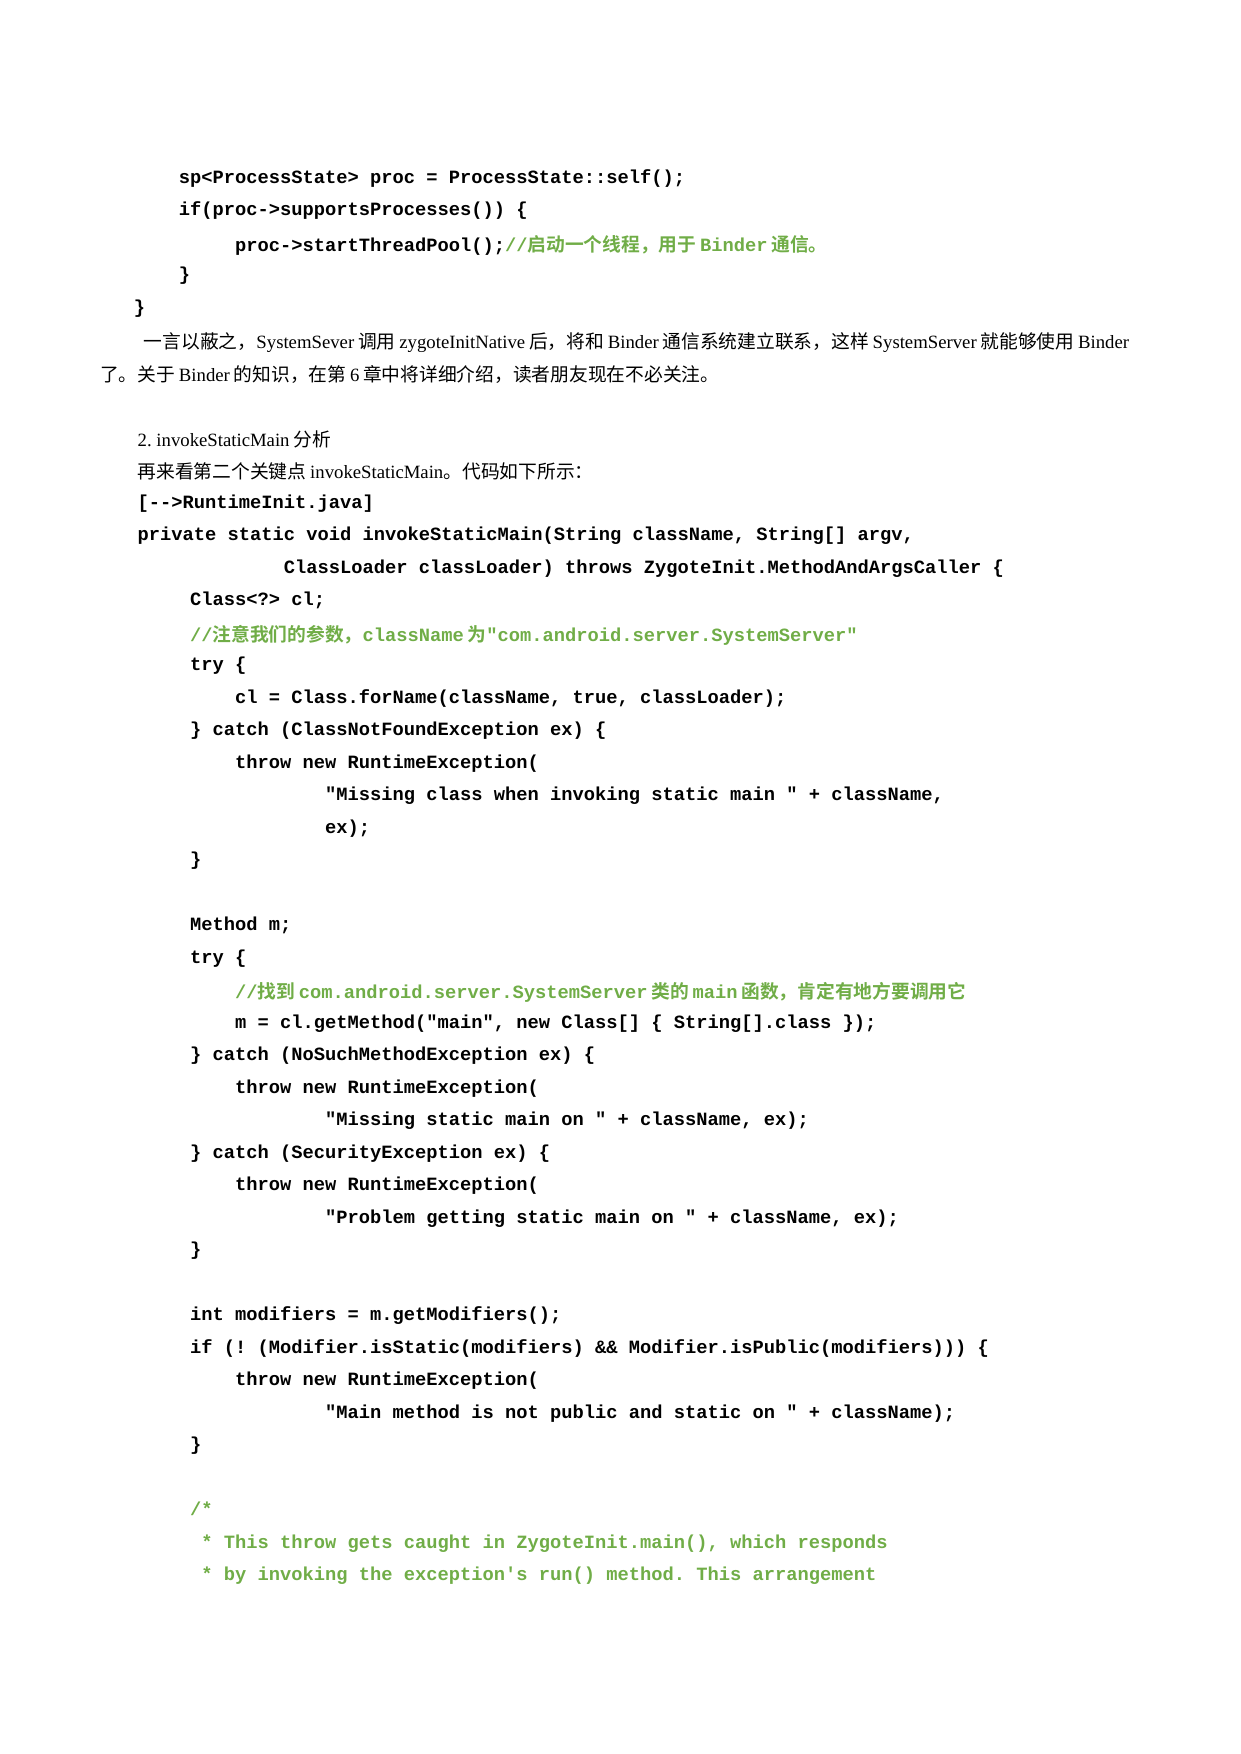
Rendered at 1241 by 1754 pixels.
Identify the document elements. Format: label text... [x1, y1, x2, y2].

text 再来看第二个关键点invokeStaticMain。代码如下所示： [100, 454, 1129, 487]
text try { [100, 649, 1129, 682]
text 2. invokeStaticMain分析 [100, 422, 1129, 454]
text try { [100, 942, 1129, 974]
text proc->startThreadPool();//启动一个线程，用于Binder通信。 [100, 227, 1129, 259]
text } catch (SecurityException ex) { [100, 1137, 1129, 1169]
text if (! (Modifier.isStatic(modifiers) && Modifier.isPublic(modifiers))) { [100, 1332, 1129, 1364]
text } catch (NoSuchMethodException ex) { [100, 1039, 1129, 1072]
text "Problem getting static main on " + className, ex); [100, 1202, 1129, 1234]
text /* [100, 1494, 1129, 1527]
text * by invoking the exception's run() method. This arrangement [100, 1559, 1129, 1592]
text //找到com.android.server.SystemServer类的main函数，肯定有地方要调用它 [100, 974, 1129, 1007]
text "Main method is not public and static on " + className); [100, 1397, 1129, 1429]
text private static void invokeStaticMain(String className, String[] argv, [100, 519, 1129, 552]
text 一言以蔽之，SystemSever调用zygoteInitNative后，将和Binder通信系统建立联系，这样SystemServer就能够使用Binder了。关于Binder的知识，在第6章中将详细介绍，读者朋友现在不必关注。 [100, 324, 1129, 389]
text m = cl.getMethod("main", new Class[] { String[].class }); [100, 1007, 1129, 1039]
text } [100, 259, 1129, 292]
text "Missing class when invoking static main " + className, [100, 779, 1129, 812]
text } [100, 292, 1129, 324]
text if(proc->supportsProcesses()) { [100, 194, 1129, 227]
text sp<ProcessState> proc = ProcessState::self(); [100, 162, 1129, 194]
text //注意我们的参数，className为"com.android.server.SystemServer" [100, 617, 1129, 649]
text } [100, 1429, 1129, 1462]
text int modifiers = m.getModifiers(); [100, 1299, 1129, 1332]
text cl = Class.forName(className, true, classLoader); [100, 682, 1129, 714]
text throw new RuntimeException( [100, 1169, 1129, 1202]
text ClassLoader classLoader) throws ZygoteInit.MethodAndArgsCaller { [100, 552, 1129, 584]
text Method m; [100, 909, 1129, 942]
text throw new RuntimeException( [100, 1072, 1129, 1104]
text [-->RuntimeInit.java] [100, 487, 1129, 519]
text ex); [100, 812, 1129, 844]
text } [100, 1234, 1129, 1267]
text } [100, 844, 1129, 877]
text * This throw gets caught in ZygoteInit.main(), which responds [100, 1527, 1129, 1559]
text Class<?> cl; [100, 584, 1129, 617]
text } catch (ClassNotFoundException ex) { [100, 714, 1129, 747]
text throw new RuntimeException( [100, 1364, 1129, 1397]
text throw new RuntimeException( [100, 747, 1129, 779]
text "Missing static main on " + className, ex); [100, 1104, 1129, 1137]
